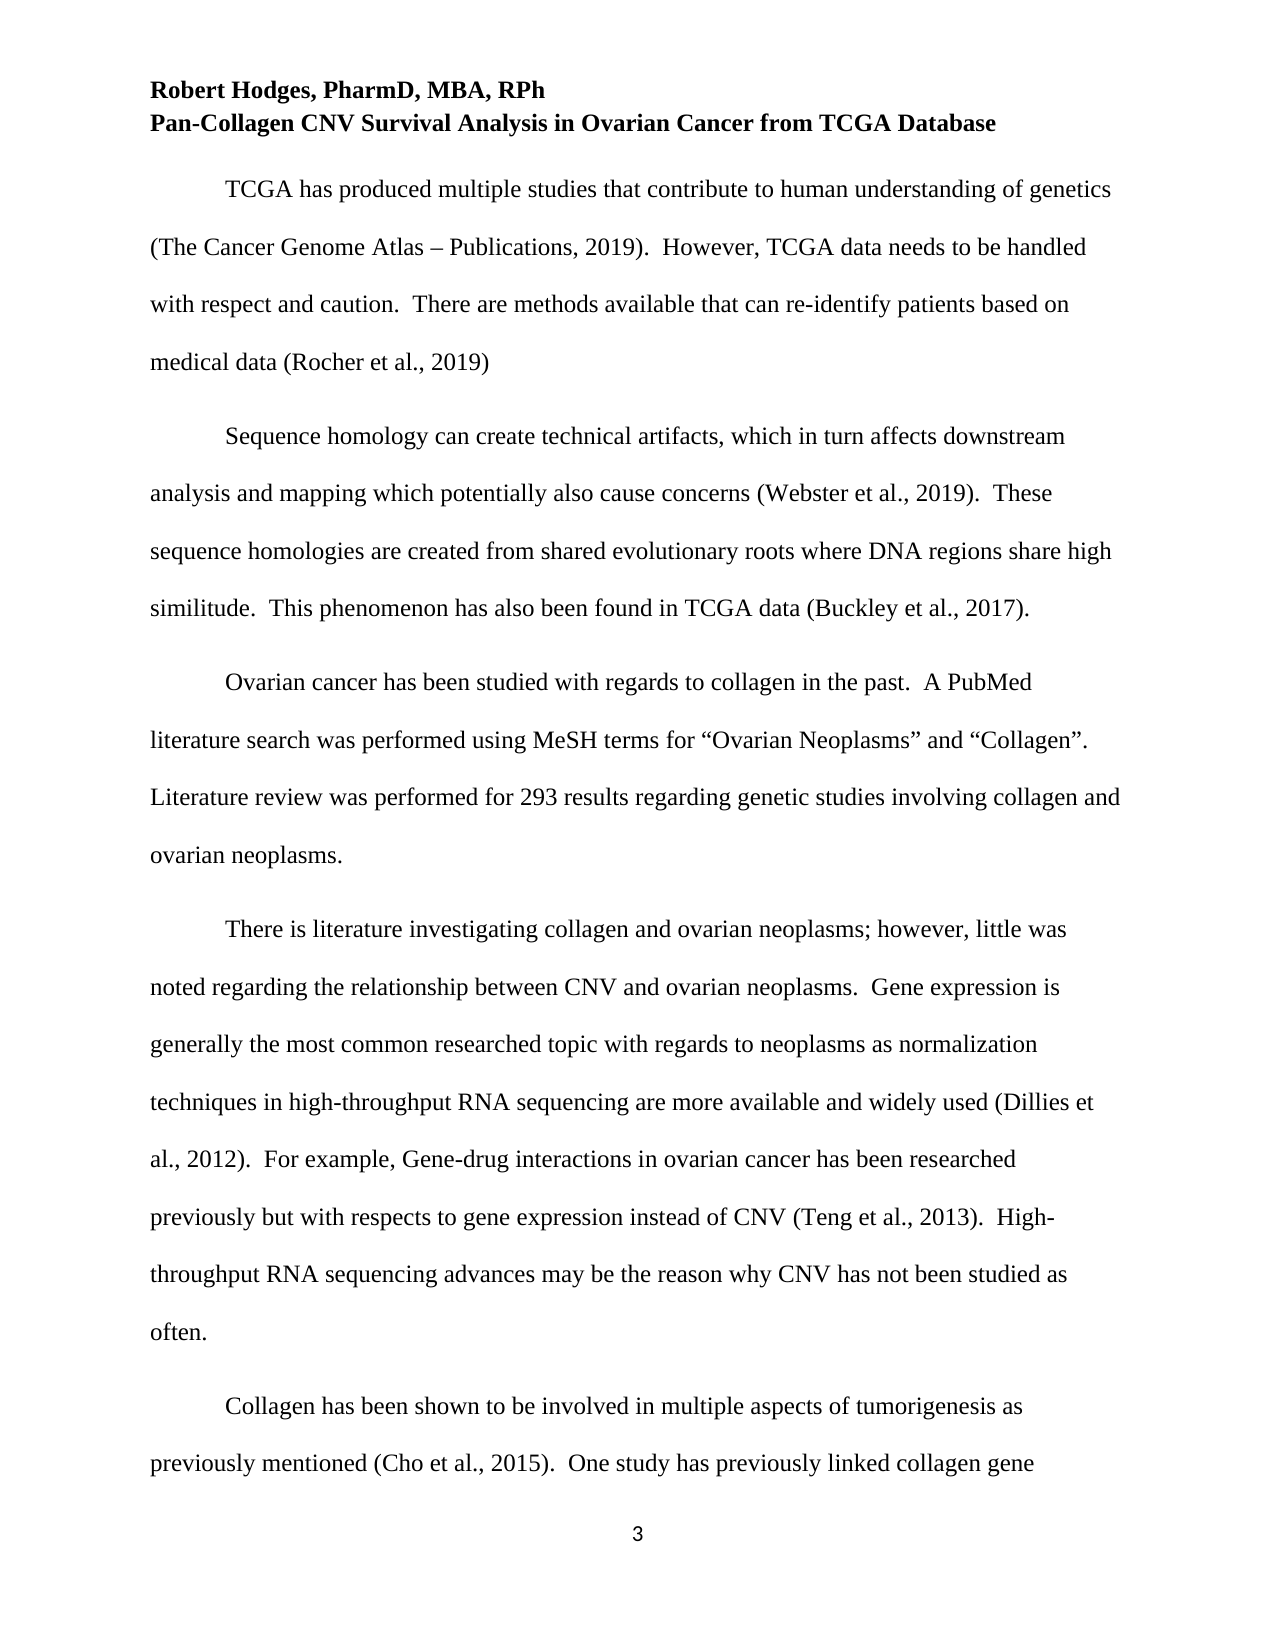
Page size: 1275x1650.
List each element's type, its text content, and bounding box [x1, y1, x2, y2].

text Ovarian cancer has been studied with regards to collagen in the past. A PubMed literature search was performed using MeSH terms for “Ovarian Neoplasms” and “Collagen”. Literature review was performed for 293 results regarding genetic studies involving collagen and ovarian neoplasms. [150, 667, 1125, 869]
text There is literature investigating collagen and ovarian neoplasms; however, little was noted regarding the relationship between CNV and ovarian neoplasms. Gene expression is generally the most common researched topic with regards to neoplasms as normalization techniques in high-throughput RNA sequencing are more available and widely used (Dillies et al., 2012). For example, Gene-drug interactions in ovarian cancer has been researched previously but with respects to gene expression instead of CNV (Teng et al., 2013). High-throughput RNA sequencing advances may be the reason why CNV has not been studied as often. [150, 914, 1125, 1345]
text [150, 1391, 1125, 1477]
text TCGA has produced multiple studies that contribute to human understanding of genetics (The Cancer Genome Atlas – Publications, 2019). However, TCGA data needs to be handled with respect and caution. There are methods available that can re-identify patients based on medical data (Rocher et al., 2019) [150, 174, 1125, 375]
text Sequence homology can create technical artifacts, which in turn affects downstream analysis and mapping which potentially also cause concerns (Webster et al., 2019). These sequence homologies are created from shared evolutionary roots where DNA regions share high similitude. This phenomenon has also been found in TCGA data (Buckley et al., 2017). [150, 421, 1125, 622]
